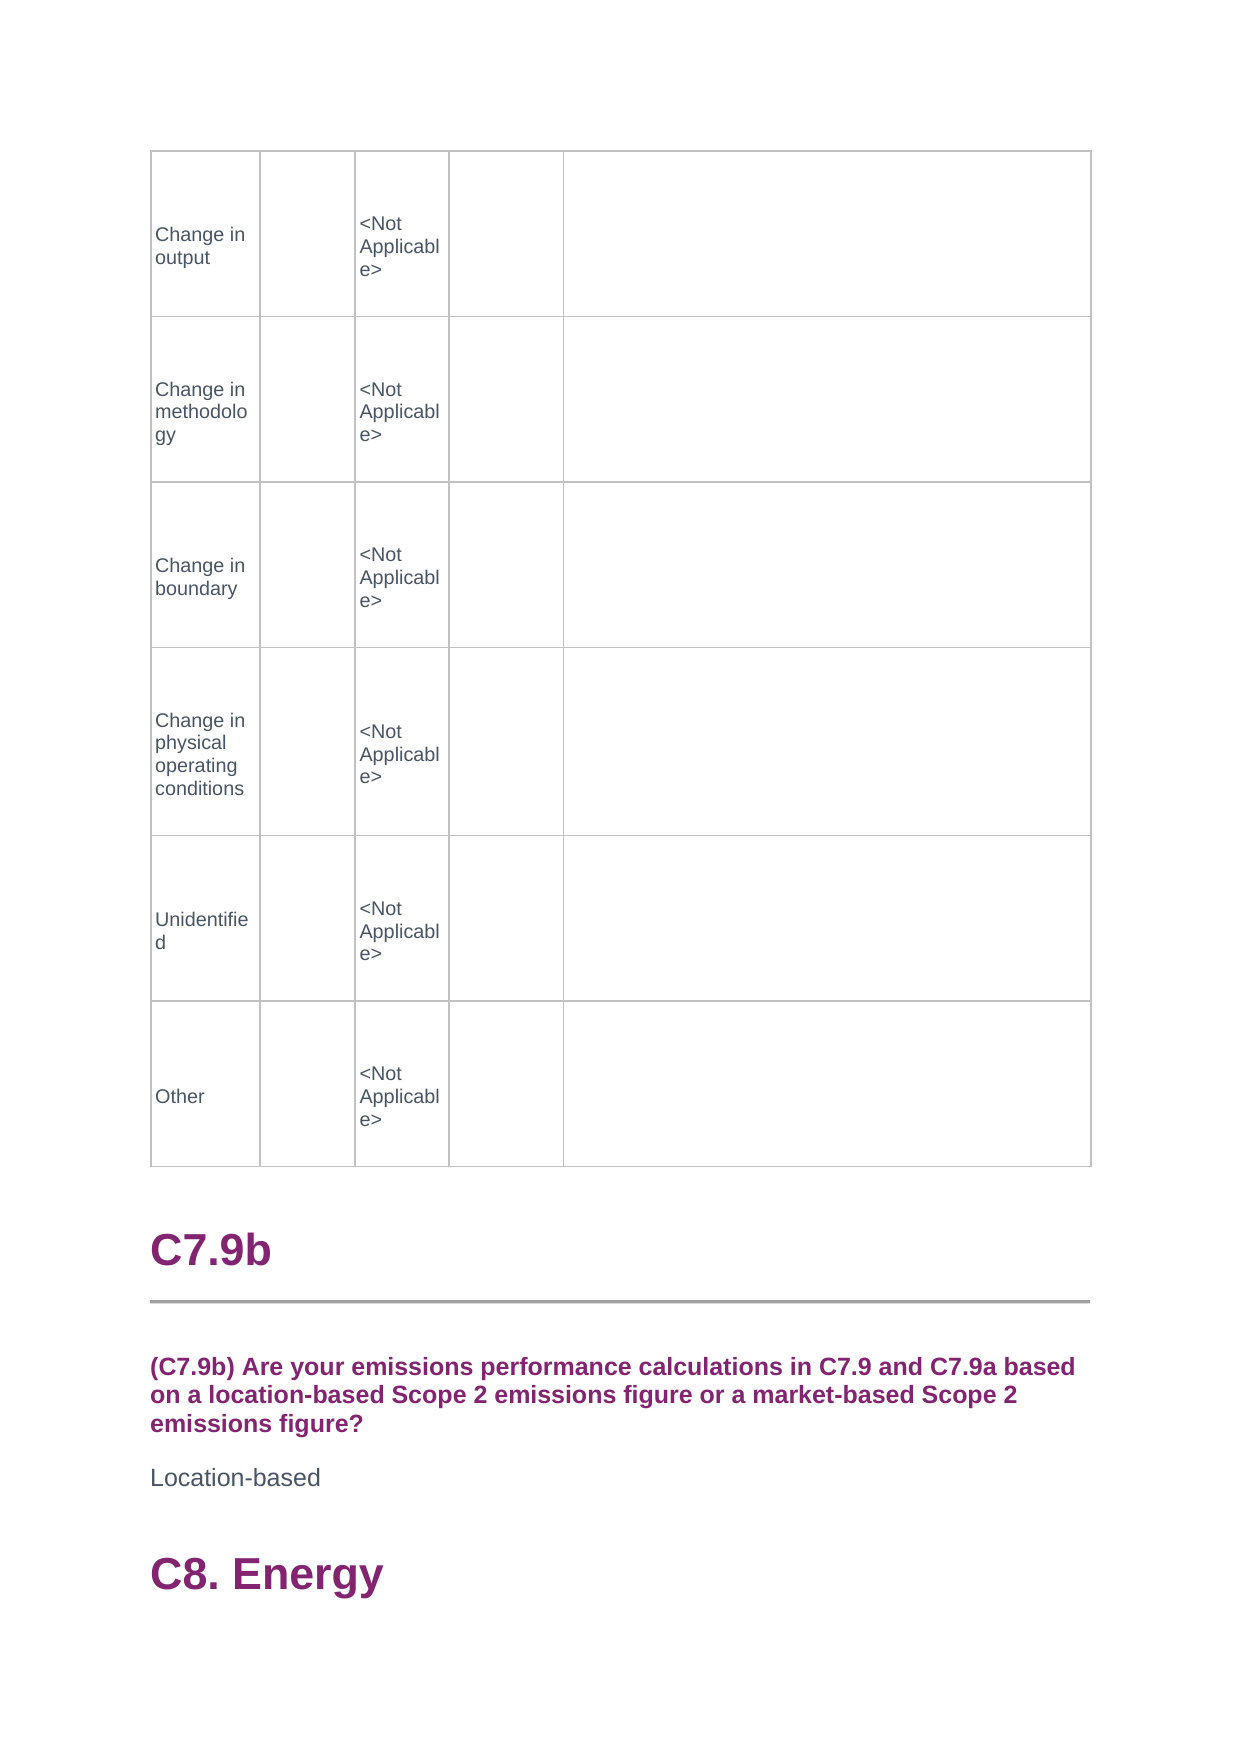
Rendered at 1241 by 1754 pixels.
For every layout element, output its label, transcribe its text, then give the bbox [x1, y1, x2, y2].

table_cell <Not Applicable> [356, 836, 448, 1000]
table_cell [564, 317, 1090, 481]
table_cell <Not Applicable> [356, 483, 448, 647]
table_cell [450, 1002, 563, 1166]
subtitle C7.9b [150, 1167, 1090, 1275]
table_cell Change in output [152, 152, 259, 316]
table_cell Unidentified [152, 836, 259, 1000]
table_cell [261, 836, 354, 1000]
text Location-based [150, 1463, 1090, 1492]
table_cell [450, 648, 563, 835]
table_cell [261, 152, 354, 316]
table_cell [261, 317, 354, 481]
subtitle (C7.9b) Are your emissions performance calculations in C7.9 and C7.9a based on a location-based Scope 2 emissions figure or a market-based Scope 2 emissions figure? [150, 1352, 1090, 1438]
table_cell [450, 317, 563, 481]
table_cell <Not Applicable> [356, 648, 448, 835]
table_cell <Not Applicable> [356, 152, 448, 316]
table_cell Change in boundary [152, 483, 259, 647]
table_cell [564, 648, 1090, 835]
table_cell [450, 152, 563, 316]
table_cell [564, 1002, 1090, 1166]
table_cell [261, 1002, 354, 1166]
table_cell <Not Applicable> [356, 1002, 448, 1166]
table_cell [261, 483, 354, 647]
table_cell [564, 152, 1090, 316]
subtitle C8. Energy [150, 1492, 1090, 1599]
table_cell <Not Applicable> [356, 317, 448, 481]
table_cell Other [152, 1002, 259, 1166]
table_cell [564, 483, 1090, 647]
table_cell Change in methodology [152, 317, 259, 481]
table_cell [450, 483, 563, 647]
table_cell Change in physical operating conditions [152, 648, 259, 835]
table_cell [564, 836, 1090, 1000]
table_cell [450, 836, 563, 1000]
table_cell [261, 648, 354, 835]
